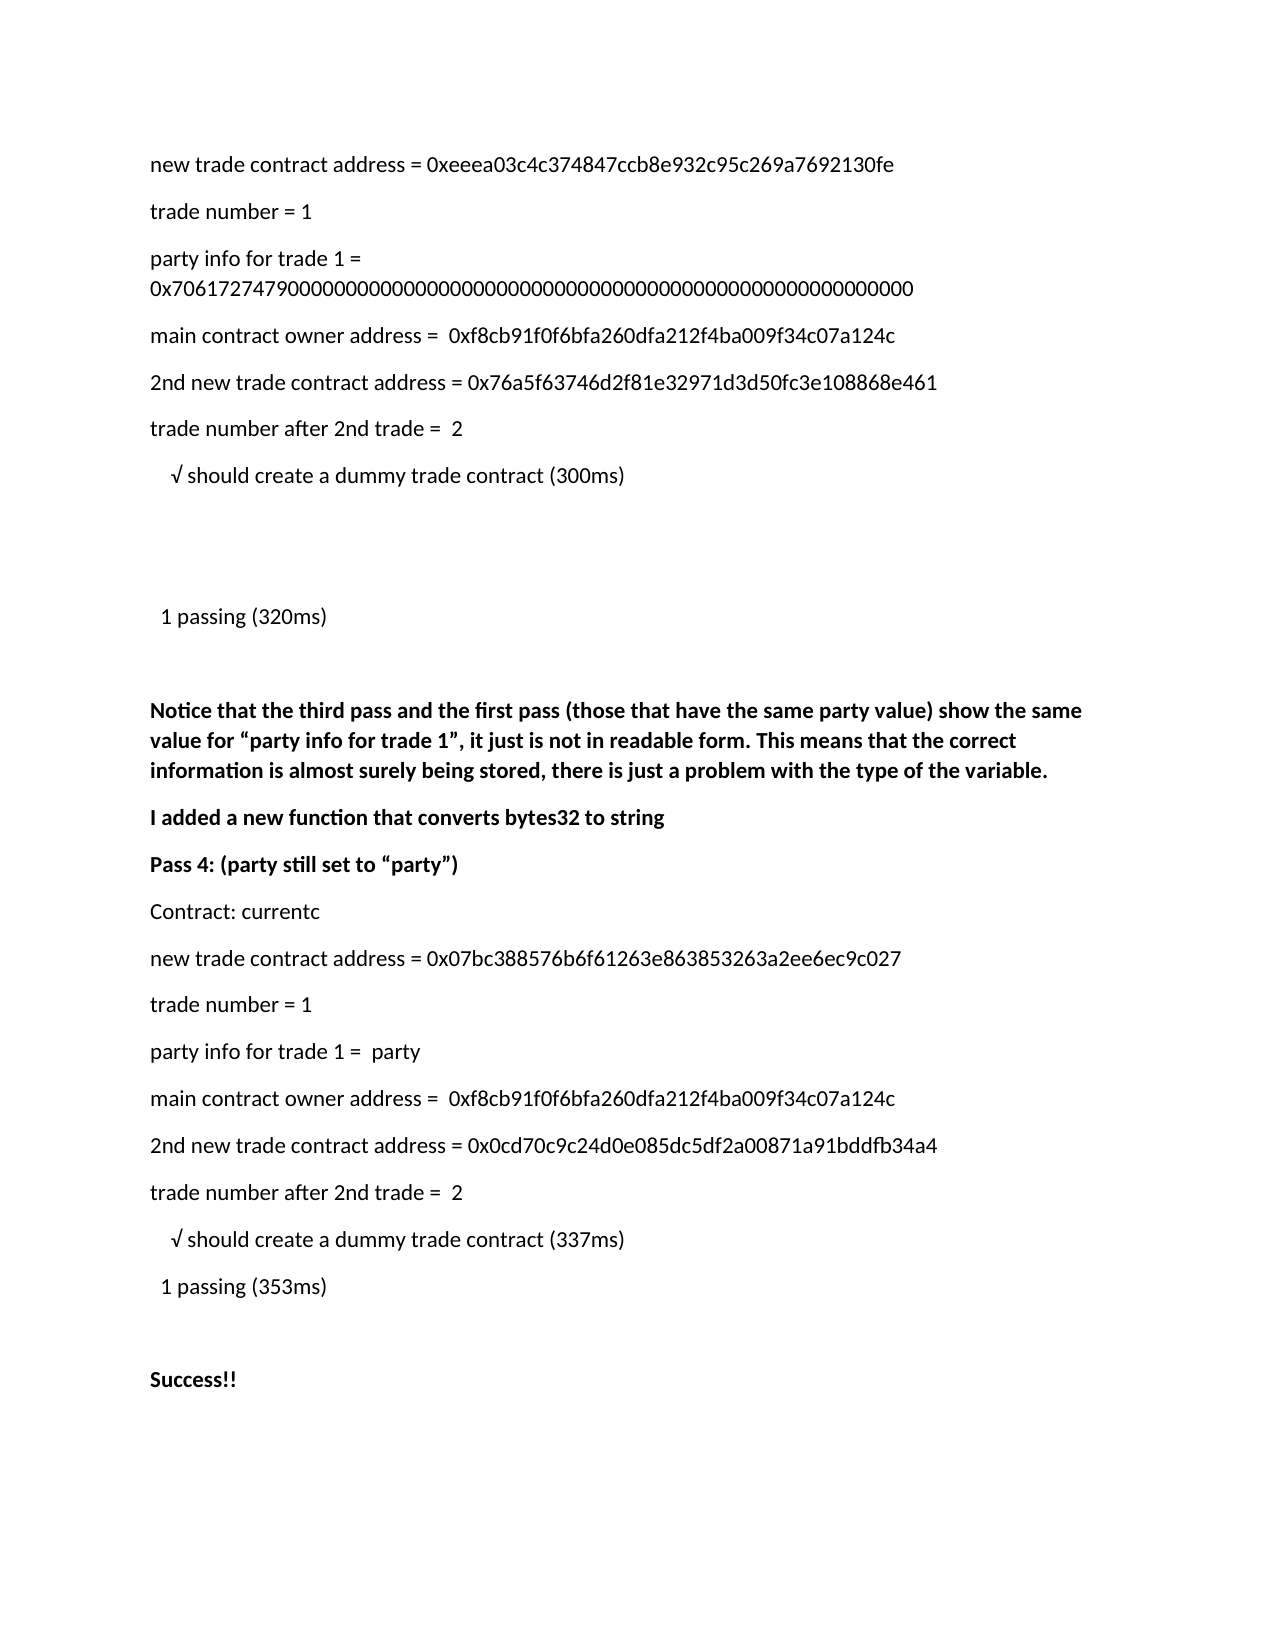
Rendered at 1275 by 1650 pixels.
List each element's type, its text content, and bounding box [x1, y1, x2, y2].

text trade number = 1 [150, 197, 1125, 225]
text main contract owner address = 0xf8cb91f0f6bfa260dfa212f4ba009f34c07a124c [150, 1084, 1125, 1112]
text trade number after 2nd trade = 2 [150, 414, 1125, 443]
text party info for trade 1 = party [150, 1037, 1125, 1066]
text Success!! [150, 1366, 1125, 1394]
text trade number = 1 [150, 991, 1125, 1019]
text I added a new function that converts bytes32 to string [150, 803, 1125, 831]
text party info for trade 1 = 0x7061727479000000000000000000000000000000000000000000000000000000 [150, 244, 1125, 302]
text Pass 4: (party still set to “party”) [150, 850, 1125, 878]
text 2nd new trade contract address = 0x0cd70c9c24d0e085dc5df2a00871a91bddfb34a4 [150, 1131, 1125, 1159]
text new trade contract address = 0x07bc388576b6f61263e863853263a2ee6ec9c027 [150, 944, 1125, 972]
text trade number after 2nd trade = 2 [150, 1178, 1125, 1206]
text Notice that the third pass and the first pass (those that have the same party value) show the same value for “party info for trade 1”, it just is not in readable form. This means that the correct information is almost surely being stored, there is just a problem with the type of the variable. [150, 696, 1125, 784]
text √ should create a dummy trade contract (337ms) [150, 1225, 1125, 1253]
text main contract owner address = 0xf8cb91f0f6bfa260dfa212f4ba009f34c07a124c [150, 321, 1125, 349]
text 2nd new trade contract address = 0x76a5f63746d2f81e32971d3d50fc3e108868e461 [150, 368, 1125, 396]
text 1 passing (353ms) [150, 1272, 1125, 1300]
text √ should create a dummy trade contract (300ms) [150, 461, 1125, 489]
text 1 passing (320ms) [150, 602, 1125, 630]
text Contract: currentc [150, 897, 1125, 925]
text new trade contract address = 0xeeea03c4c374847ccb8e932c95c269a7692130fe [150, 150, 1125, 178]
